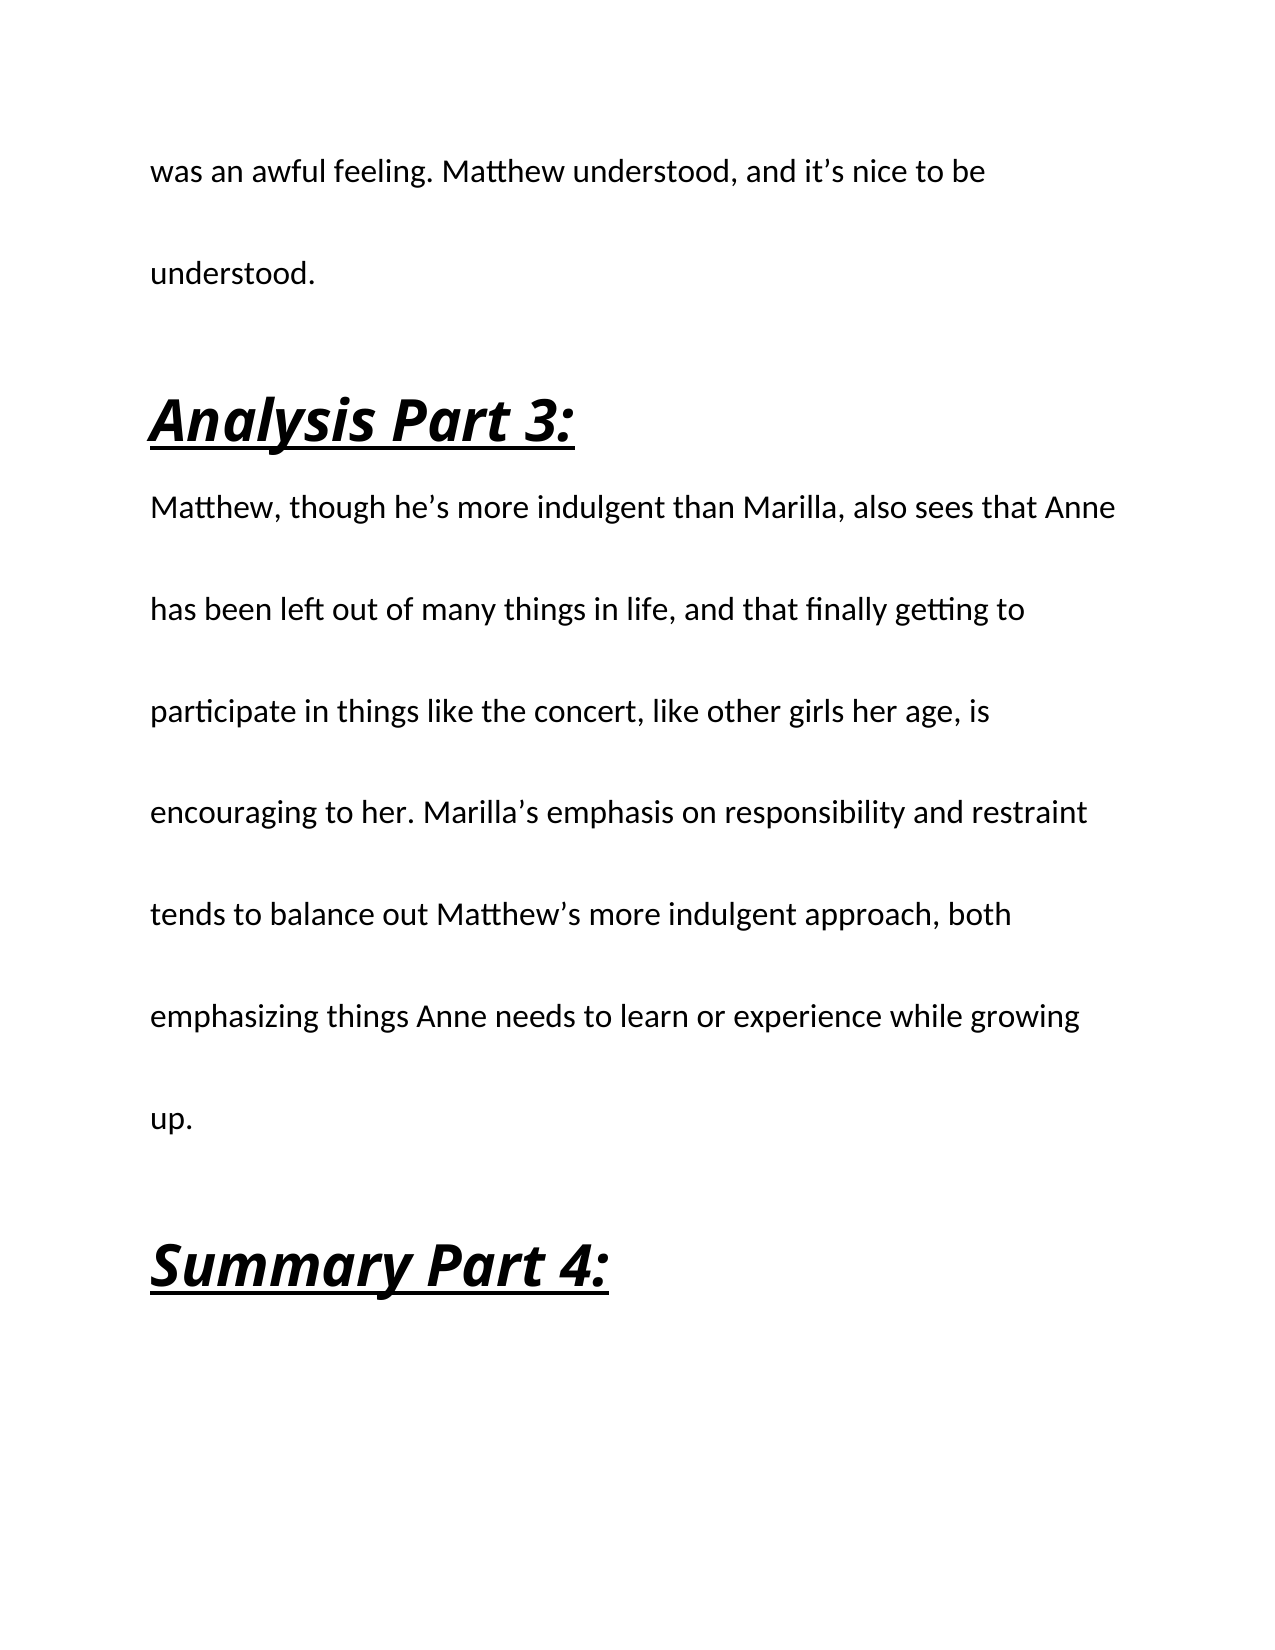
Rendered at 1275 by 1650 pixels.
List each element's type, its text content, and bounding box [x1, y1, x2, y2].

text Analysis Part 3: [150, 378, 1125, 458]
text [150, 150, 1125, 292]
text Matthew, though he’s more indulgent than Marilla, also sees that Anne has been left out of many things in life, and that finally getting to participate in things like the concert, like other girls her age, is encouraging to her. Marilla’s emphasis on responsibility and restraint tends to balance out Matthew’s more indulgent approach, both emphasizing things Anne needs to learn or experience while growing up. [150, 486, 1125, 1137]
text Summary Part 4: [150, 1223, 1125, 1303]
